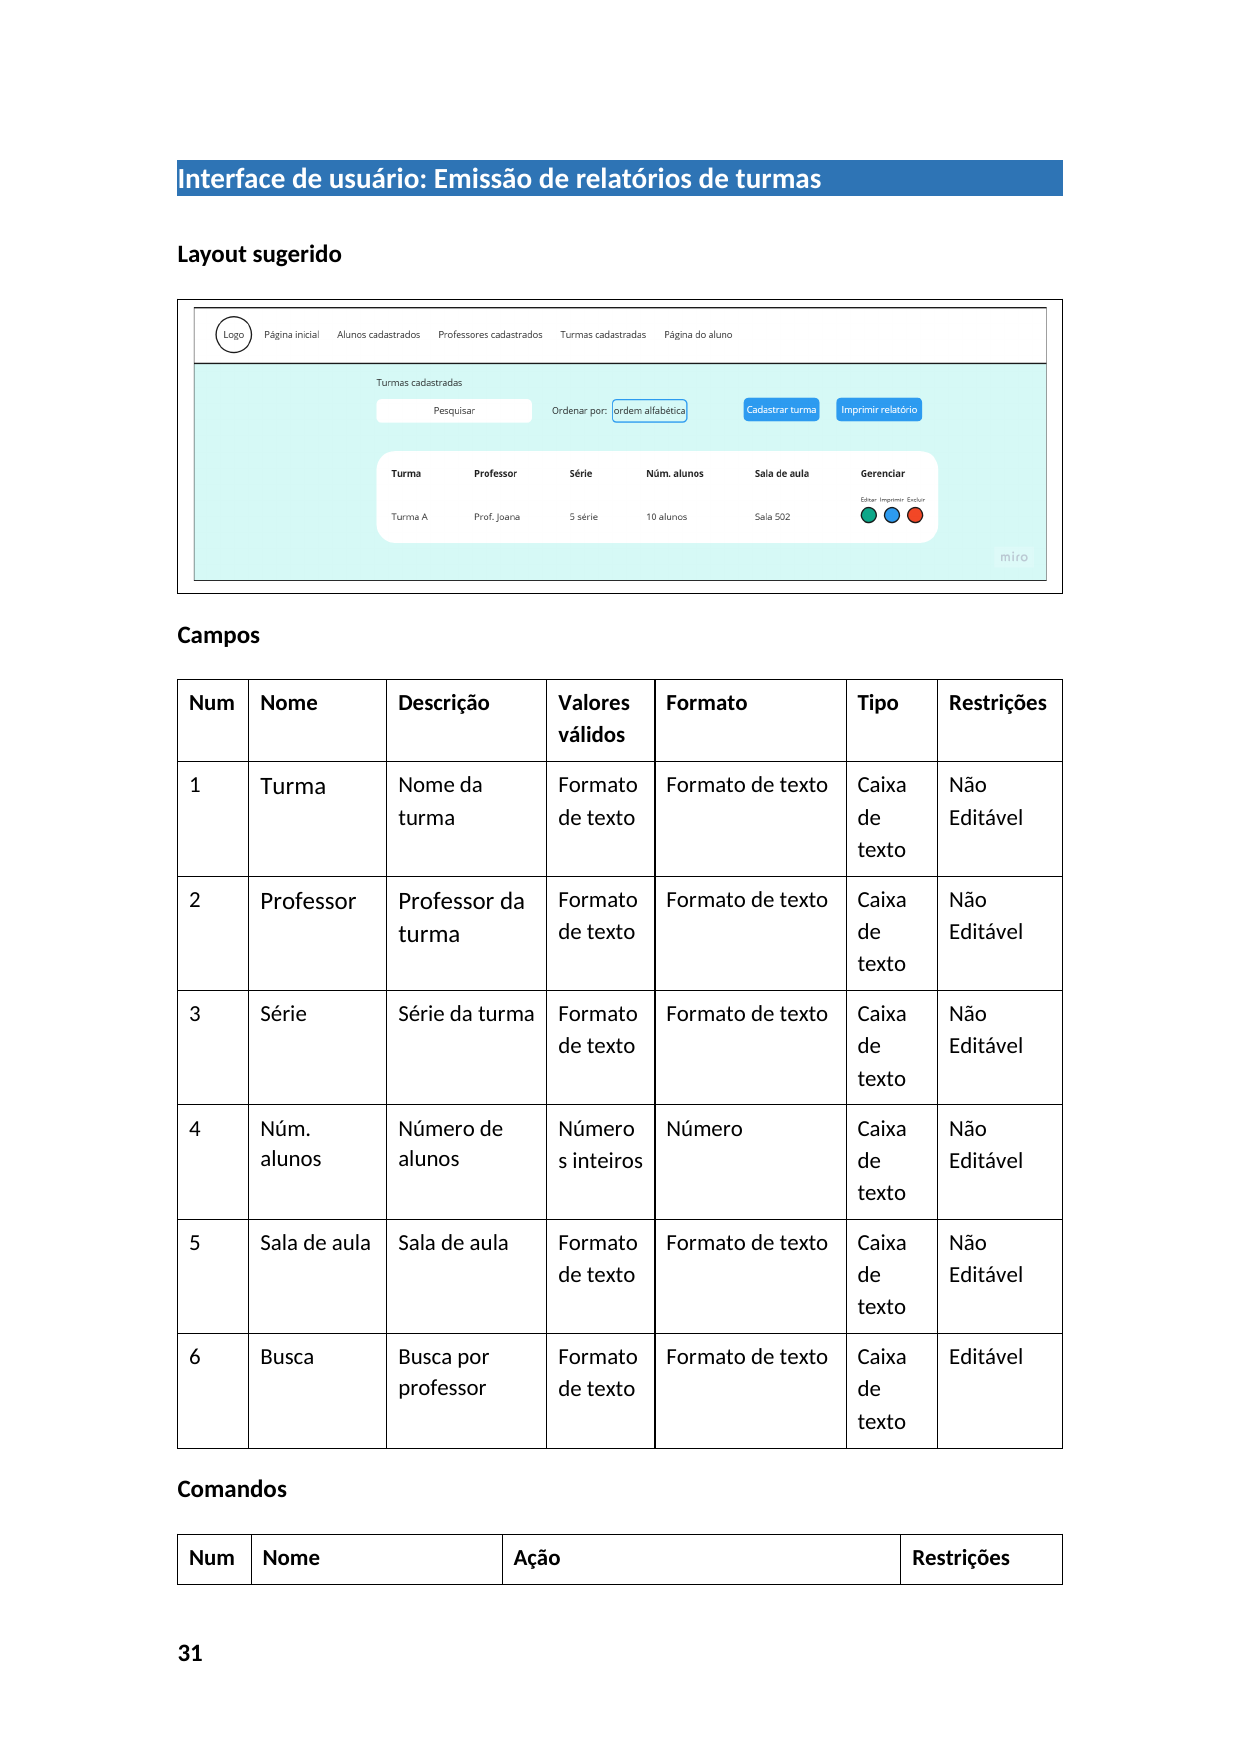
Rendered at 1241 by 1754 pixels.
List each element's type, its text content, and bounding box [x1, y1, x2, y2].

table_cell 5 [178, 1220, 248, 1333]
subtitle Interface de usuário: Emissão de relatórios de turmas [177, 160, 1063, 196]
table_cell Formato de texto [656, 762, 846, 876]
table_cell Formato de texto [547, 1334, 654, 1447]
table_cell Série [249, 991, 386, 1104]
table_cell Série da turma [387, 991, 546, 1104]
table_cell Não Editável [938, 991, 1062, 1104]
table_header Num [178, 1535, 251, 1583]
table_cell Formato de texto [656, 991, 846, 1104]
table_cell 6 [178, 1334, 248, 1447]
table_cell Caixa de texto [847, 877, 937, 990]
table_cell Sala de aula [249, 1220, 386, 1333]
table_header Restrições [901, 1535, 1062, 1583]
subtitle Layout sugerido [177, 238, 1063, 269]
table_cell Não Editável [938, 1105, 1062, 1219]
table_cell 4 [178, 1105, 248, 1219]
table_cell 3 [178, 991, 248, 1104]
table_cell Núm. alunos [249, 1105, 386, 1219]
table_header Nome [252, 1535, 502, 1583]
table_cell Professor [249, 877, 386, 990]
table_cell Não Editável [938, 877, 1062, 990]
table_header Nome [249, 680, 386, 761]
table_cell 1 [178, 762, 248, 876]
table_header Ação [503, 1535, 900, 1583]
table_cell Nome da turma [387, 762, 546, 876]
table_header Formato [656, 680, 846, 761]
table_cell Editável [938, 1334, 1062, 1447]
table_cell Sala de aula [387, 1220, 546, 1333]
table_cell Professor da turma [387, 877, 546, 990]
table_cell Caixa de texto [847, 762, 937, 876]
table_header Tipo [847, 680, 937, 761]
table_cell Formato de texto [547, 877, 654, 990]
table_cell Busca por professor [387, 1334, 546, 1447]
table_cell Caixa de texto [847, 1220, 937, 1333]
table_cell Turma [249, 762, 386, 876]
table_header Valores válidos [547, 680, 654, 761]
table_header Num [178, 680, 248, 761]
table_cell Formato de texto [547, 1220, 654, 1333]
table_cell Caixa de texto [847, 1105, 937, 1219]
table_cell Caixa de texto [847, 991, 937, 1104]
table_cell Formato de texto [656, 877, 846, 990]
table_cell Número de alunos [387, 1105, 546, 1219]
table_cell Caixa de texto [847, 1334, 937, 1447]
table_cell 2 [178, 877, 248, 990]
table_header Restrições [938, 680, 1062, 761]
table_cell Formato de texto [547, 762, 654, 876]
table_cell Não Editável [938, 1220, 1062, 1333]
table_cell Busca [249, 1334, 386, 1447]
table_header [178, 300, 1062, 593]
picture [193, 307, 1047, 581]
table_cell Formato de texto [547, 991, 654, 1104]
table_cell Números inteiros [547, 1105, 654, 1219]
subtitle Comandos [177, 1473, 1063, 1504]
table_header Descrição [387, 680, 546, 761]
subtitle Campos [177, 619, 1063, 649]
table_cell Não Editável [938, 762, 1062, 876]
table_cell Formato de texto [656, 1334, 846, 1447]
table_cell Formato de texto [656, 1220, 846, 1333]
table_cell Número [656, 1105, 846, 1219]
